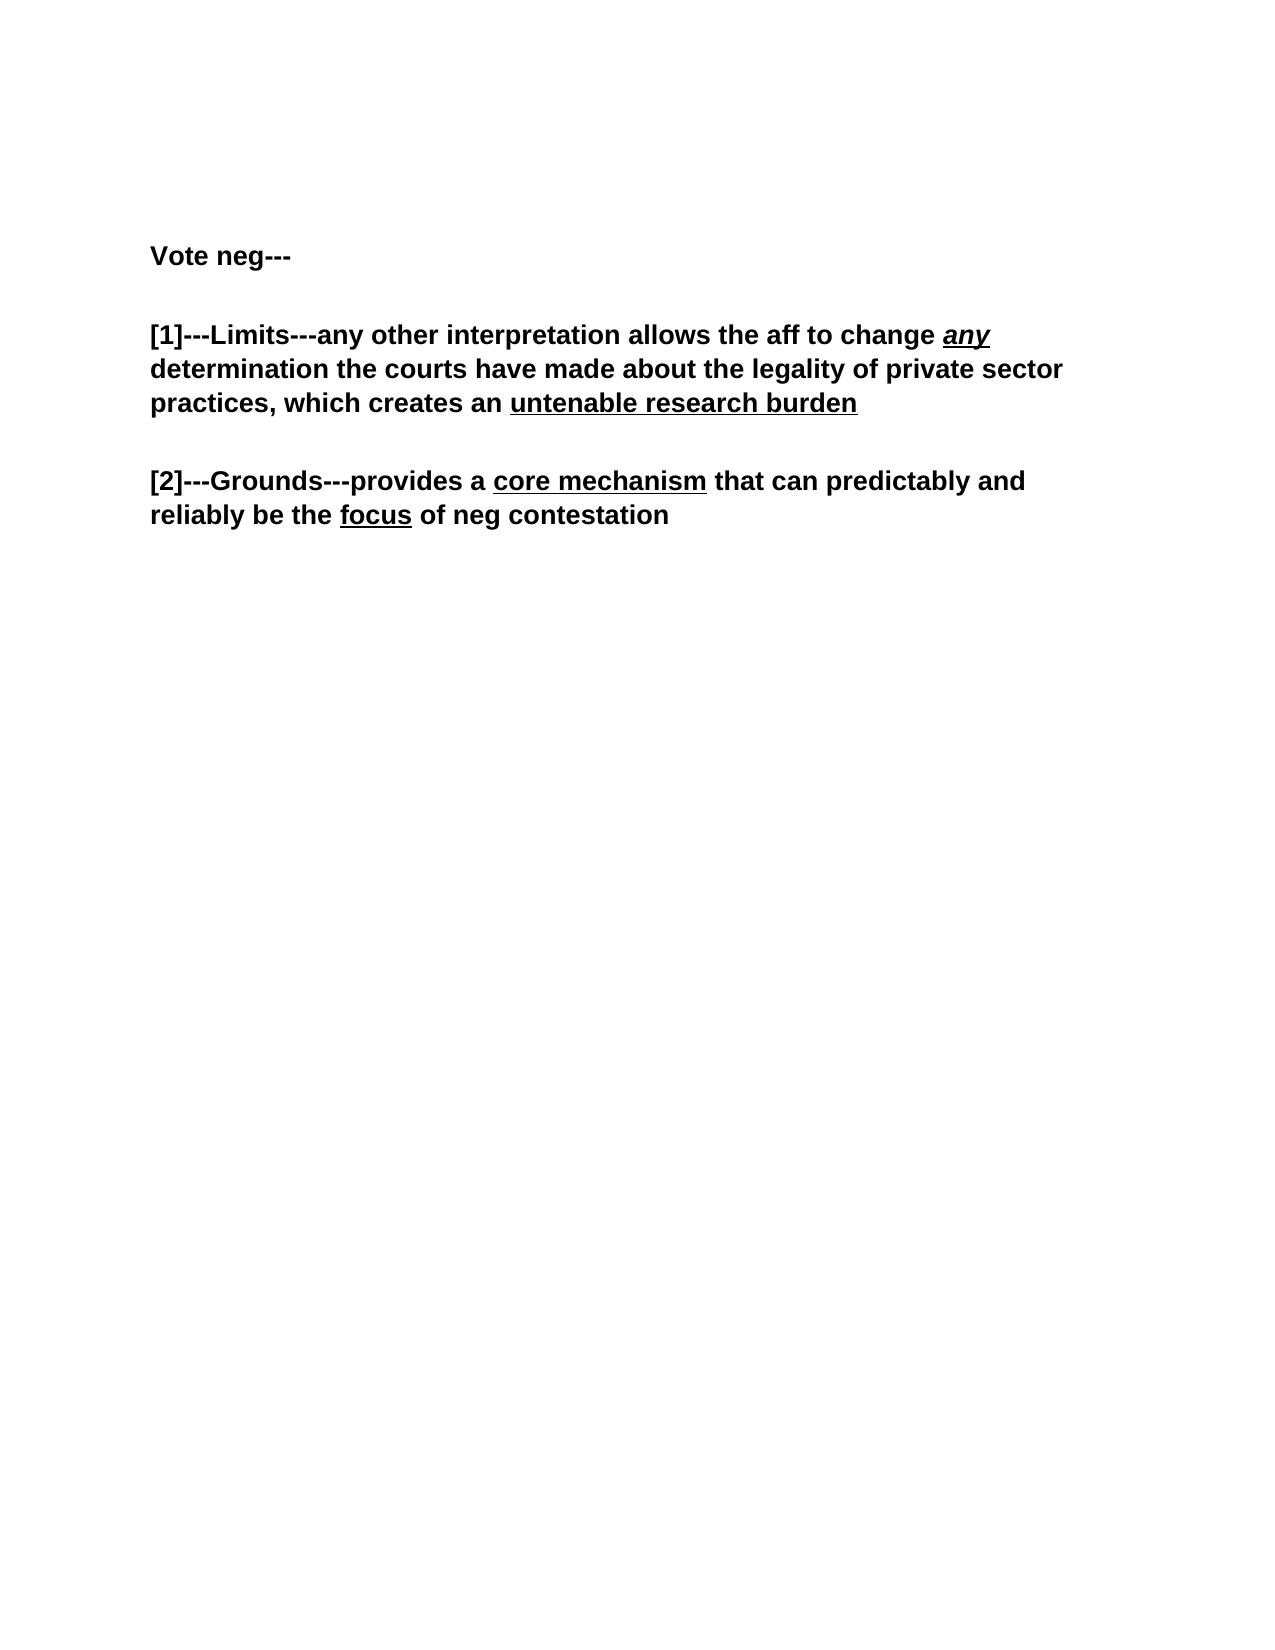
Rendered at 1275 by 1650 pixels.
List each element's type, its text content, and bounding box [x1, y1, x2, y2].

subtitle [2]---Grounds---provides a core mechanism that can predictably and reliably be the focus of neg contestation [150, 465, 1125, 530]
text [1]---Limits---any other interpretation allows the aff to change any determination the courts have made about the legality of private sector practices, which creates an untenable research burden [150, 319, 1125, 418]
text Vote neg--- [150, 240, 1125, 271]
